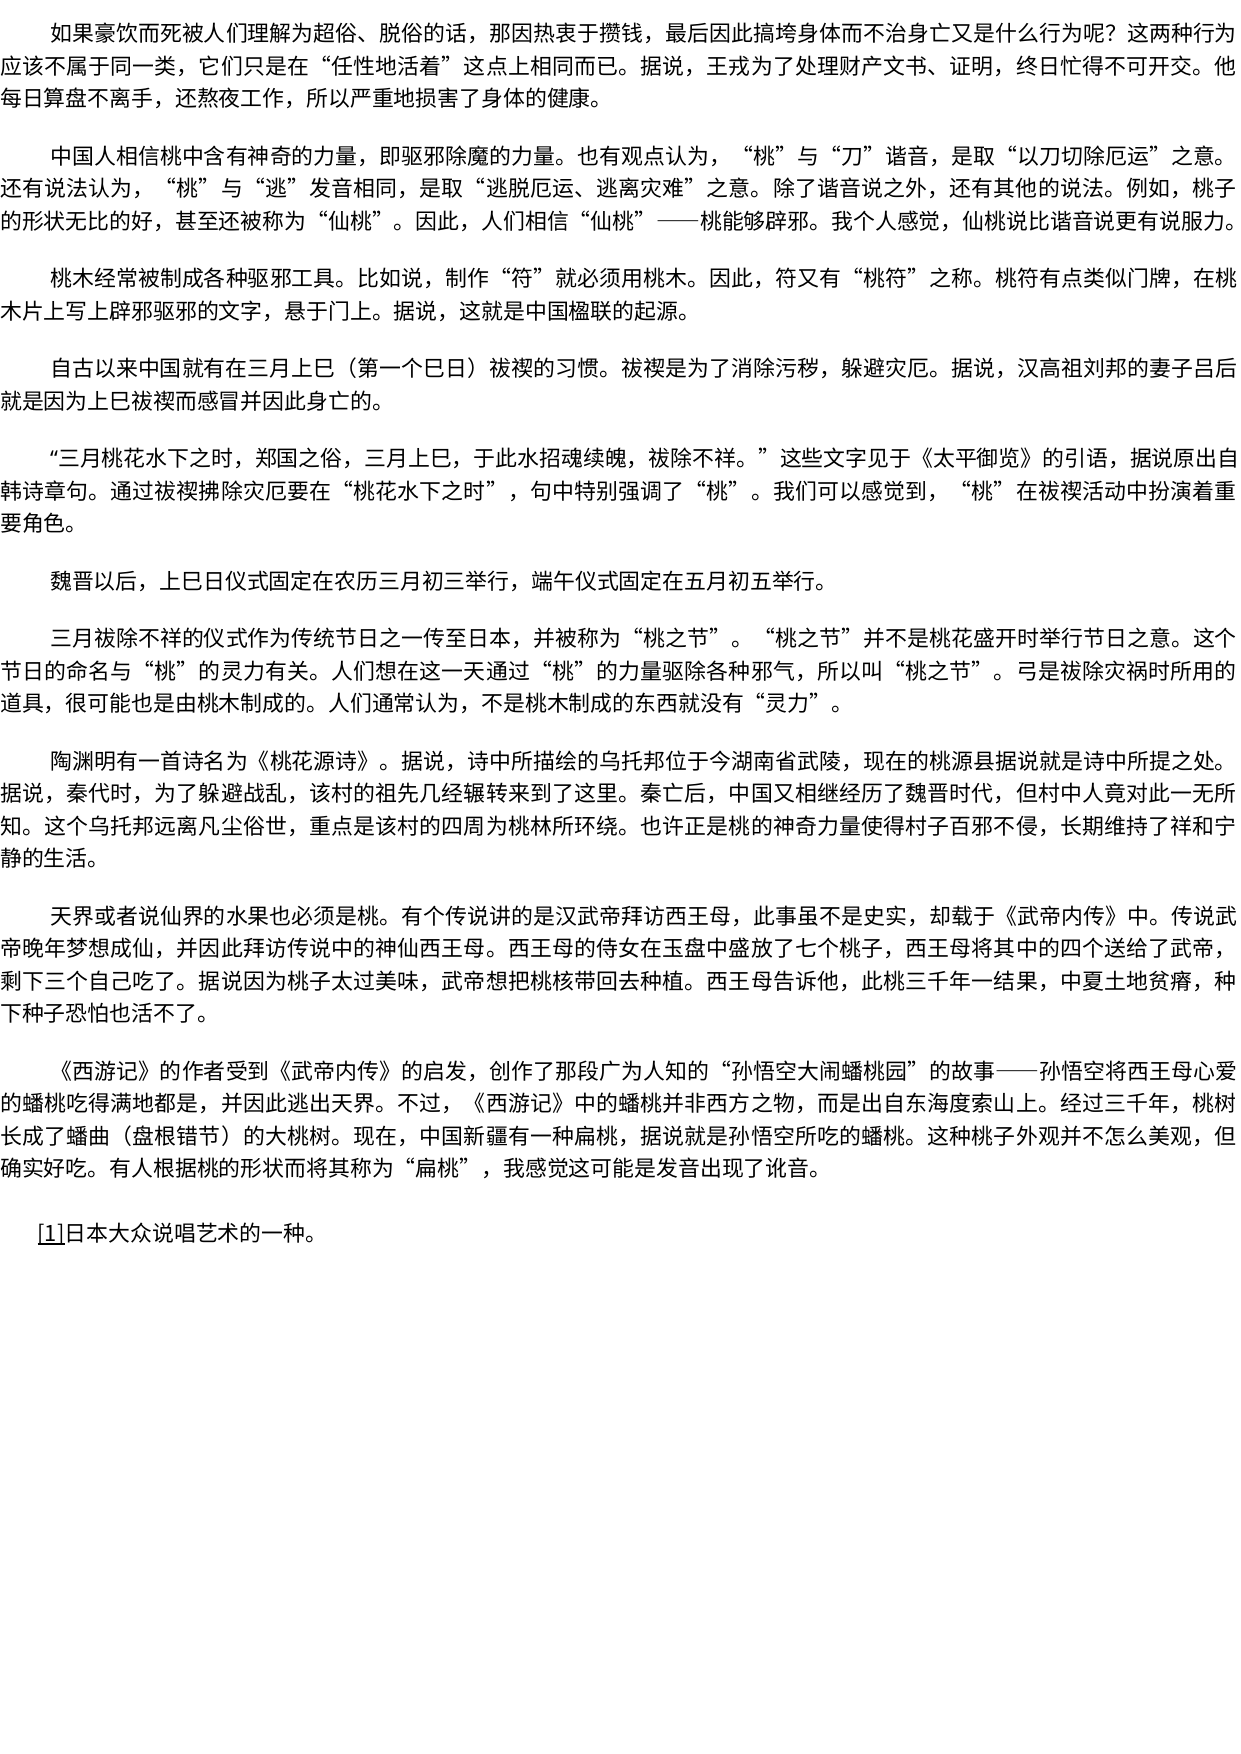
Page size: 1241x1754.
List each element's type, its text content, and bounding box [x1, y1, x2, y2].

text 自古以来中国就有在三月上巳（第一个巳日）祓禊的习惯。祓禊是为了消除污秽，躲避灾厄。据说，汉高祖刘邦的妻子吕后就是因为上巳祓禊而感冒并因此身亡的。 [0, 351, 1240, 416]
text 中国人相信桃中含有神奇的力量，即驱邪除魔的力量。也有观点认为，“桃”与“刀”谐音，是取“以刀切除厄运”之意。还有说法认为，“桃”与“逃”发音相同，是取“逃脱厄运、逃离灾难”之意。除了谐音说之外，还有其他的说法。例如，桃子的形状无比的好，甚至还被称为“仙桃”。因此，人们相信“仙桃”——桃能够辟邪。我个人感觉，仙桃说比谐音说更有说服力。 [0, 138, 1240, 236]
text 天界或者说仙界的水果也必须是桃。有个传说讲的是汉武帝拜访西王母，此事虽不是史实，却载于《武帝内传》中。传说武帝晚年梦想成仙，并因此拜访传说中的神仙西王母。西王母的侍女在玉盘中盛放了七个桃子，西王母将其中的四个送给了武帝，剩下三个自己吃了。据说因为桃子太过美味，武帝想把桃核带回去种植。西王母告诉他，此桃三千年一结果，中夏土地贫瘠，种下种子恐怕也活不了。 [0, 898, 1240, 1028]
text 魏晋以后，上巳日仪式固定在农历三月初三举行，端午仪式固定在五月初五举行。 [0, 563, 1240, 596]
text [1]日本大众说唱艺术的一种。 [0, 1216, 1240, 1248]
text “三月桃花水下之时，郑国之俗，三月上巳，于此水招魂续魄，祓除不祥。”这些文字见于《太平御览》的引语，据说原出自韩诗章句。通过祓禊拂除灾厄要在“桃花水下之时”，句中特别强调了“桃”。我们可以感觉到，“桃”在祓禊活动中扮演着重要角色。 [0, 441, 1240, 538]
text 桃木经常被制成各种驱邪工具。比如说，制作“符”就必须用桃木。因此，符又有“桃符”之称。桃符有点类似门牌，在桃木片上写上辟邪驱邪的文字，悬于门上。据说，这就是中国楹联的起源。 [0, 261, 1240, 326]
text 陶渊明有一首诗名为《桃花源诗》。据说，诗中所描绘的乌托邦位于今湖南省武陵，现在的桃源县据说就是诗中所提之处。据说，秦代时，为了躲避战乱，该村的祖先几经辗转来到了这里。秦亡后，中国又相继经历了魏晋时代，但村中人竟对此一无所知。这个乌托邦远离凡尘俗世，重点是该村的四周为桃林所环绕。也许正是桃的神奇力量使得村子百邪不侵，长期维持了祥和宁静的生活。 [0, 743, 1240, 873]
text 如果豪饮而死被人们理解为超俗、脱俗的话，那因热衷于攒钱，最后因此搞垮身体而不治身亡又是什么行为呢？这两种行为应该不属于同一类，它们只是在“任性地活着”这点上相同而已。据说，王戎为了处理财产文书、证明，终日忙得不可开交。他每日算盘不离手，还熬夜工作，所以严重地损害了身体的健康。 [0, 16, 1240, 113]
text 三月祓除不祥的仪式作为传统节日之一传至日本，并被称为“桃之节”。“桃之节”并不是桃花盛开时举行节日之意。这个节日的命名与“桃”的灵力有关。人们想在这一天通过“桃”的力量驱除各种邪气，所以叫“桃之节”。弓是祓除灾祸时所用的道具，很可能也是由桃木制成的。人们通常认为，不是桃木制成的东西就没有“灵力”。 [0, 621, 1240, 718]
text 《西游记》的作者受到《武帝内传》的启发，创作了那段广为人知的“孙悟空大闹蟠桃园”的故事——孙悟空将西王母心爱的蟠桃吃得满地都是，并因此逃出天界。不过，《西游记》中的蟠桃并非西方之物，而是出自东海度索山上。经过三千年，桃树长成了蟠曲（盘根错节）的大桃树。现在，中国新疆有一种扁桃，据说就是孙悟空所吃的蟠桃。这种桃子外观并不怎么美观，但确实好吃。有人根据桃的形状而将其称为“扁桃”，我感觉这可能是发音出现了讹音。 [0, 1053, 1240, 1183]
